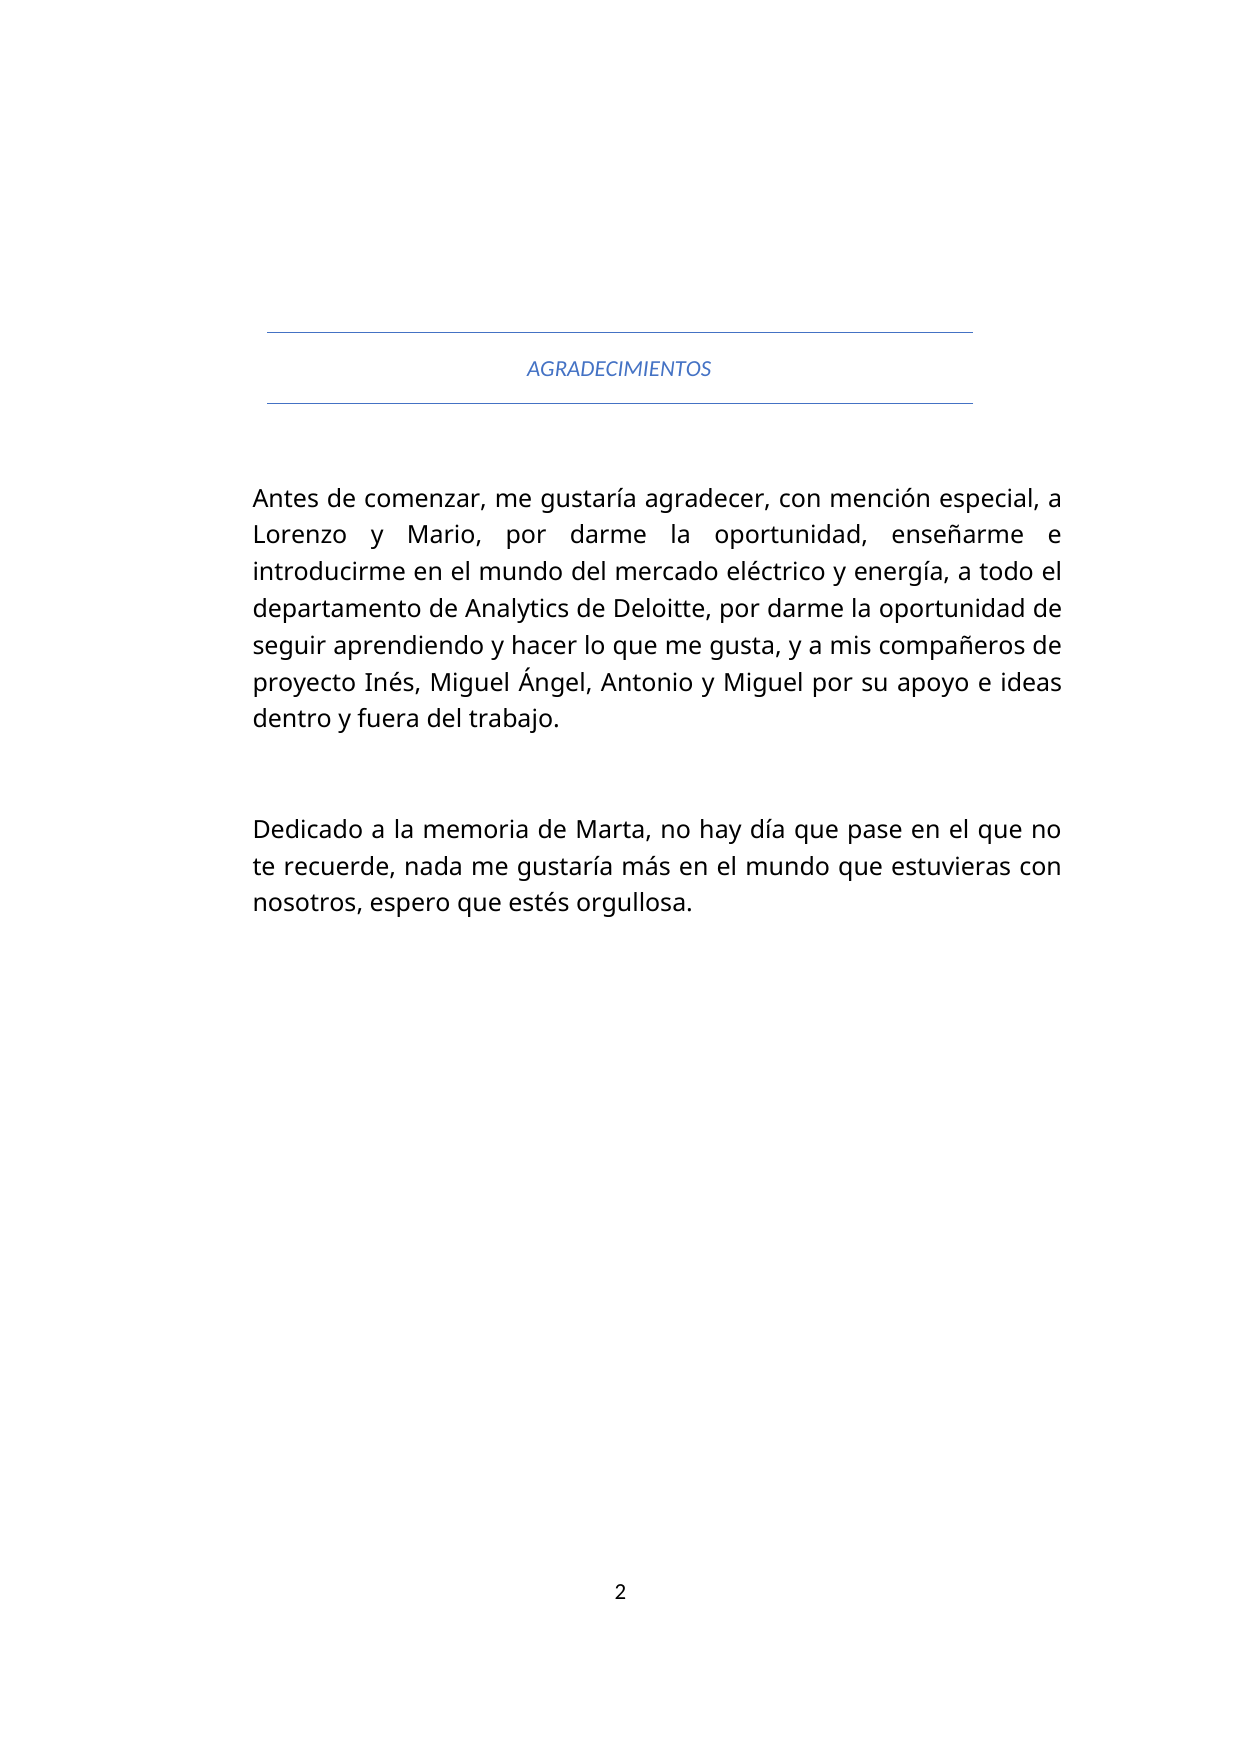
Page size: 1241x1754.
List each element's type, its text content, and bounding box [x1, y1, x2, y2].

list Dedicado a la memoria de Marta, no hay día que pase en el que no te recuerde, nada me gustaría más en el mundo que estuvieras con nosotros, espero que estés orgullosa. [252, 811, 1063, 919]
list Antes de comenzar, me gustaría agradecer, con mención especial, a Lorenzo y Mario, por darme la oportunidad, enseñarme e introducirme en el mundo del mercado eléctrico y energía, a todo el departamento de Analytics de Deloitte, por darme la oportunidad de seguir aprendiendo y hacer lo que me gusta, y a mis compañeros de proyecto Inés, Miguel Ángel, Antonio y Miguel por su apoyo e ideas dentro y fuera del trabajo. [252, 480, 1063, 735]
text AGRADECIMIENTOS [267, 333, 973, 403]
